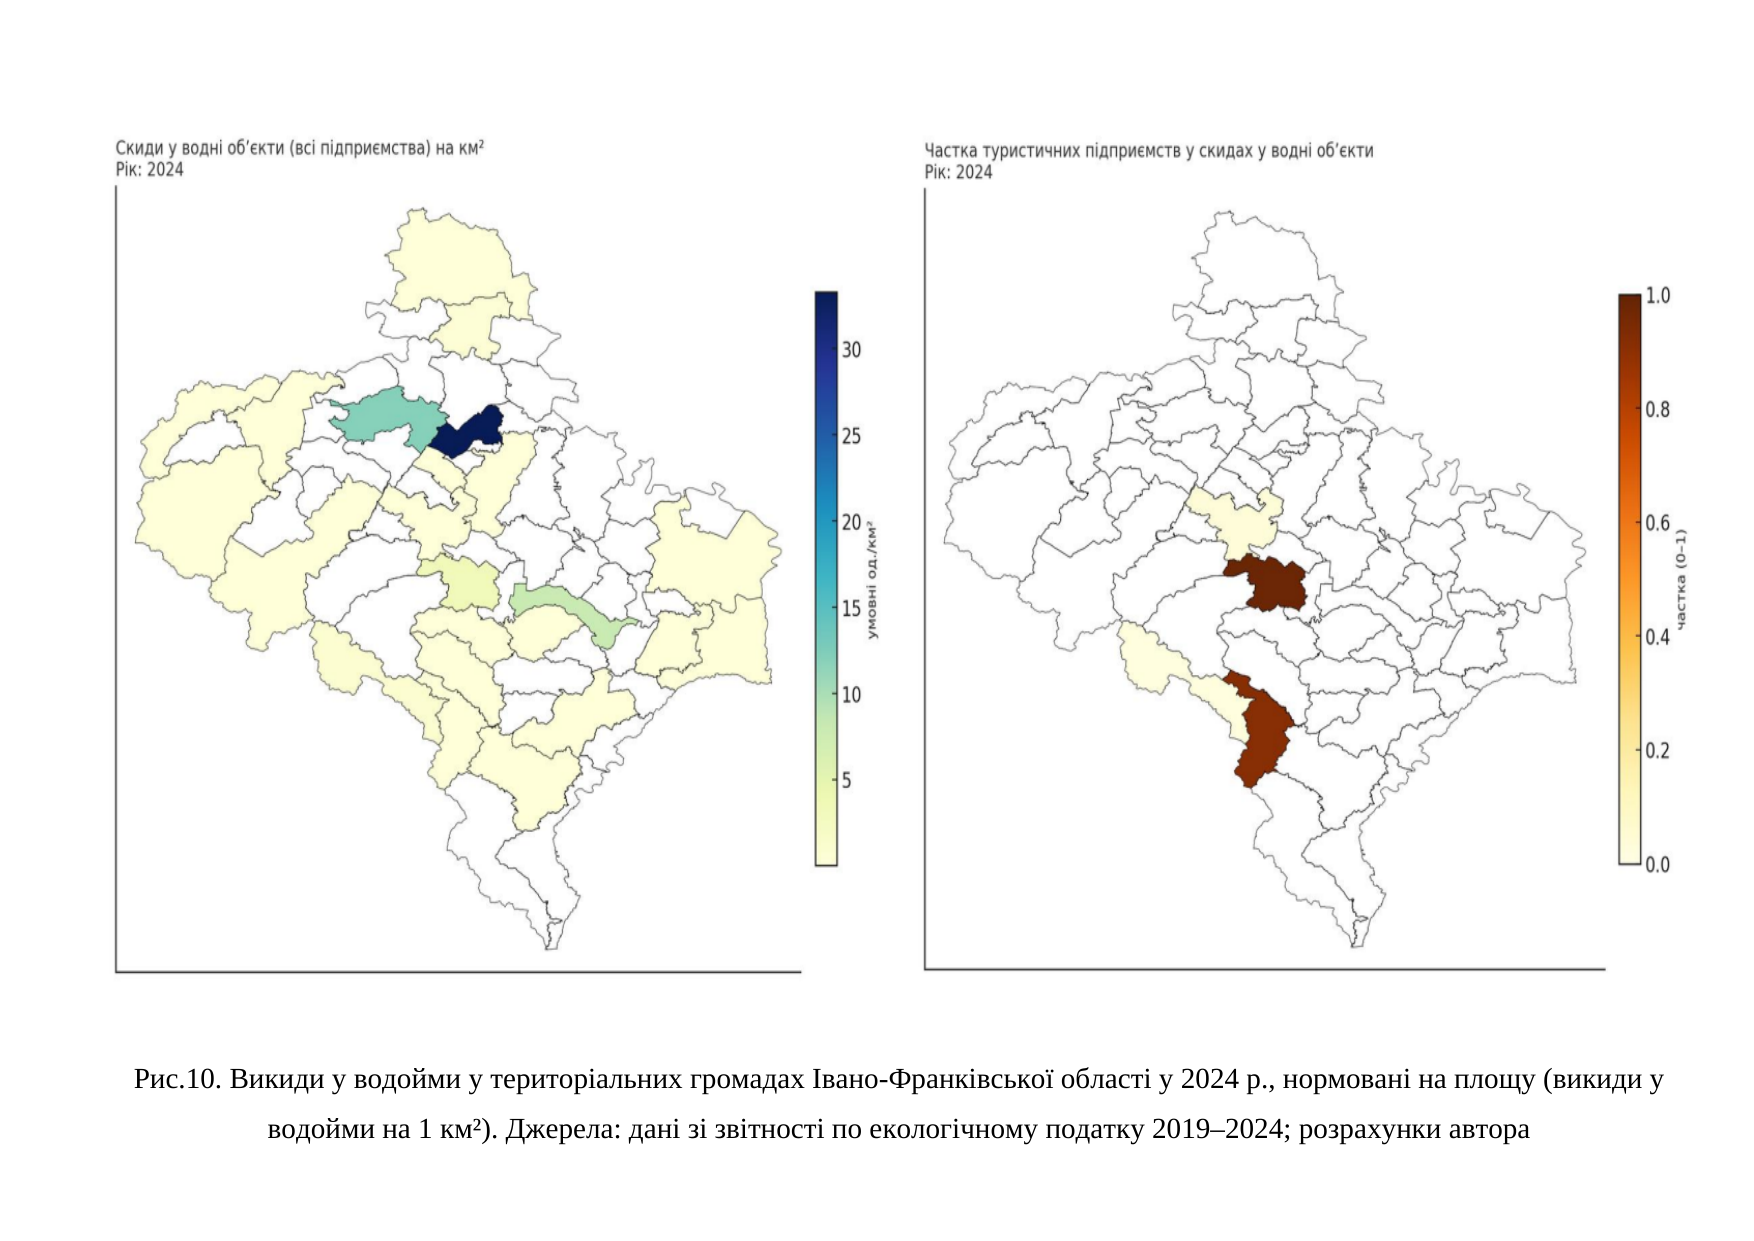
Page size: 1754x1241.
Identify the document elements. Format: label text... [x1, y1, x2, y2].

picture [103, 118, 1695, 1031]
text Рис.10. Викиди у водойми у територіальних громадах Івано-Франківської області у 2024 р., нормовані на площу (викиди у водойми на 1 км²). Джерела: дані зі звітності по екологічному податку 2019–2024; розрахунки автора [103, 1061, 1695, 1145]
